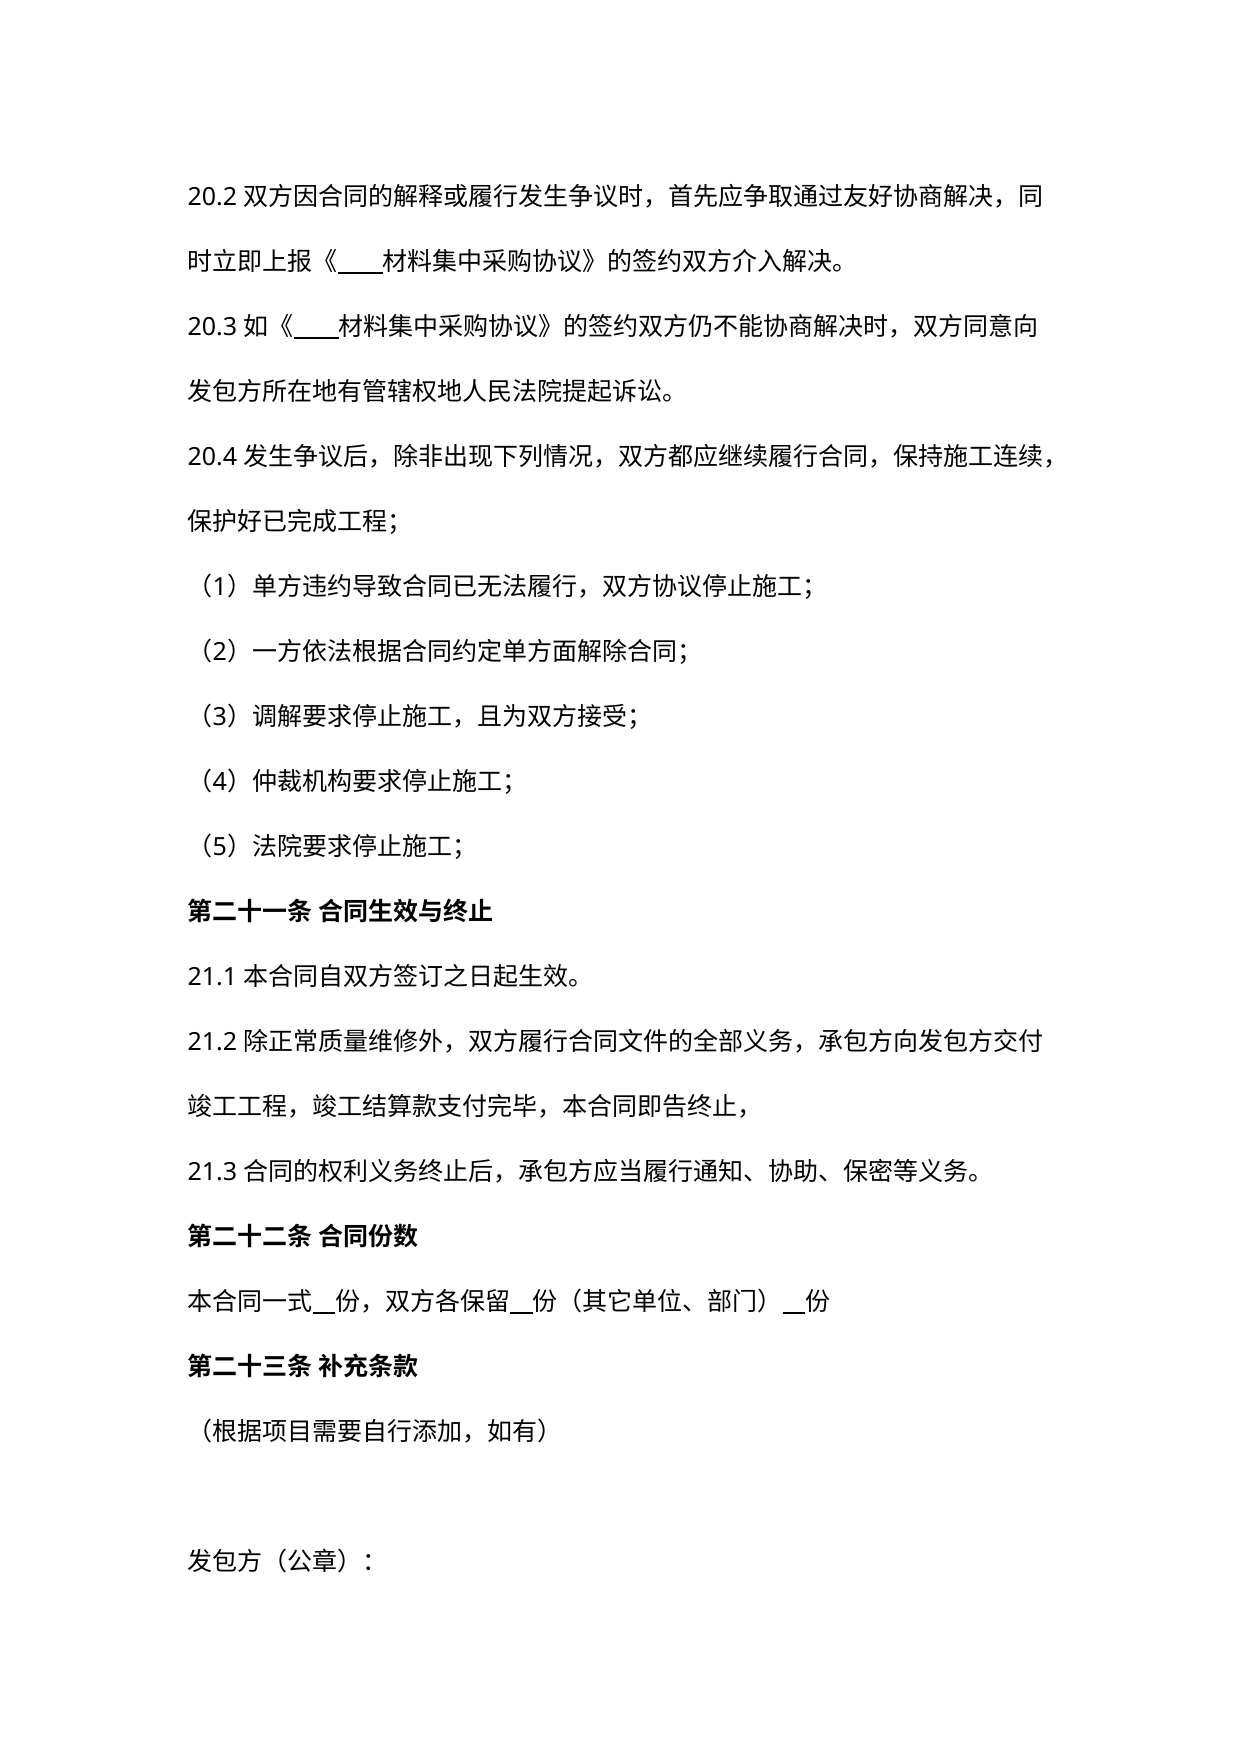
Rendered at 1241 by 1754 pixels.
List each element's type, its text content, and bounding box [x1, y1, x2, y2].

text （4）仲裁机构要求停止施工； [187, 747, 1053, 812]
text 21.3 合同的权利义务终止后，承包方应当履行通知、协助、保密等义务。 [187, 1137, 1053, 1202]
subtitle 第二十二条 合同份数 [187, 1202, 1053, 1267]
text 发包方（公章）： [187, 1527, 1053, 1592]
text （根据项目需要自行添加，如有） [187, 1397, 1053, 1462]
text 本合同一式 份，双方各保留 份（其它单位、部门） 份 [187, 1267, 1053, 1332]
text 21.1 本合同自双方签订之日起生效。 [187, 942, 1053, 1007]
text 20.2 双方因合同的解释或履行发生争议时，首先应争取通过友好协商解决，同时立即上报《 材料集中采购协议》的签约双方介入解决。 [187, 162, 1053, 292]
text （3）调解要求停止施工，且为双方接受； [187, 682, 1053, 747]
subtitle 第二十一条 合同生效与终止 [187, 877, 1053, 942]
text 20.4 发生争议后，除非出现下列情况，双方都应继续履行合同，保持施工连续，保护好已完成工程； [187, 422, 1053, 552]
text （1）单方违约导致合同已无法履行，双方协议停止施工； [187, 552, 1053, 617]
text 20.3 如《 材料集中采购协议》的签约双方仍不能协商解决时，双方同意向发包方所在地有管辖权地人民法院提起诉讼。 [187, 292, 1053, 422]
text 21.2 除正常质量维修外，双方履行合同文件的全部义务，承包方向发包方交付竣工工程，竣工结算款支付完毕，本合同即告终止， [187, 1007, 1053, 1137]
text （2）一方依法根据合同约定单方面解除合同； [187, 617, 1053, 682]
subtitle 第二十三条 补充条款 [187, 1332, 1053, 1397]
text （5）法院要求停止施工； [187, 812, 1053, 877]
